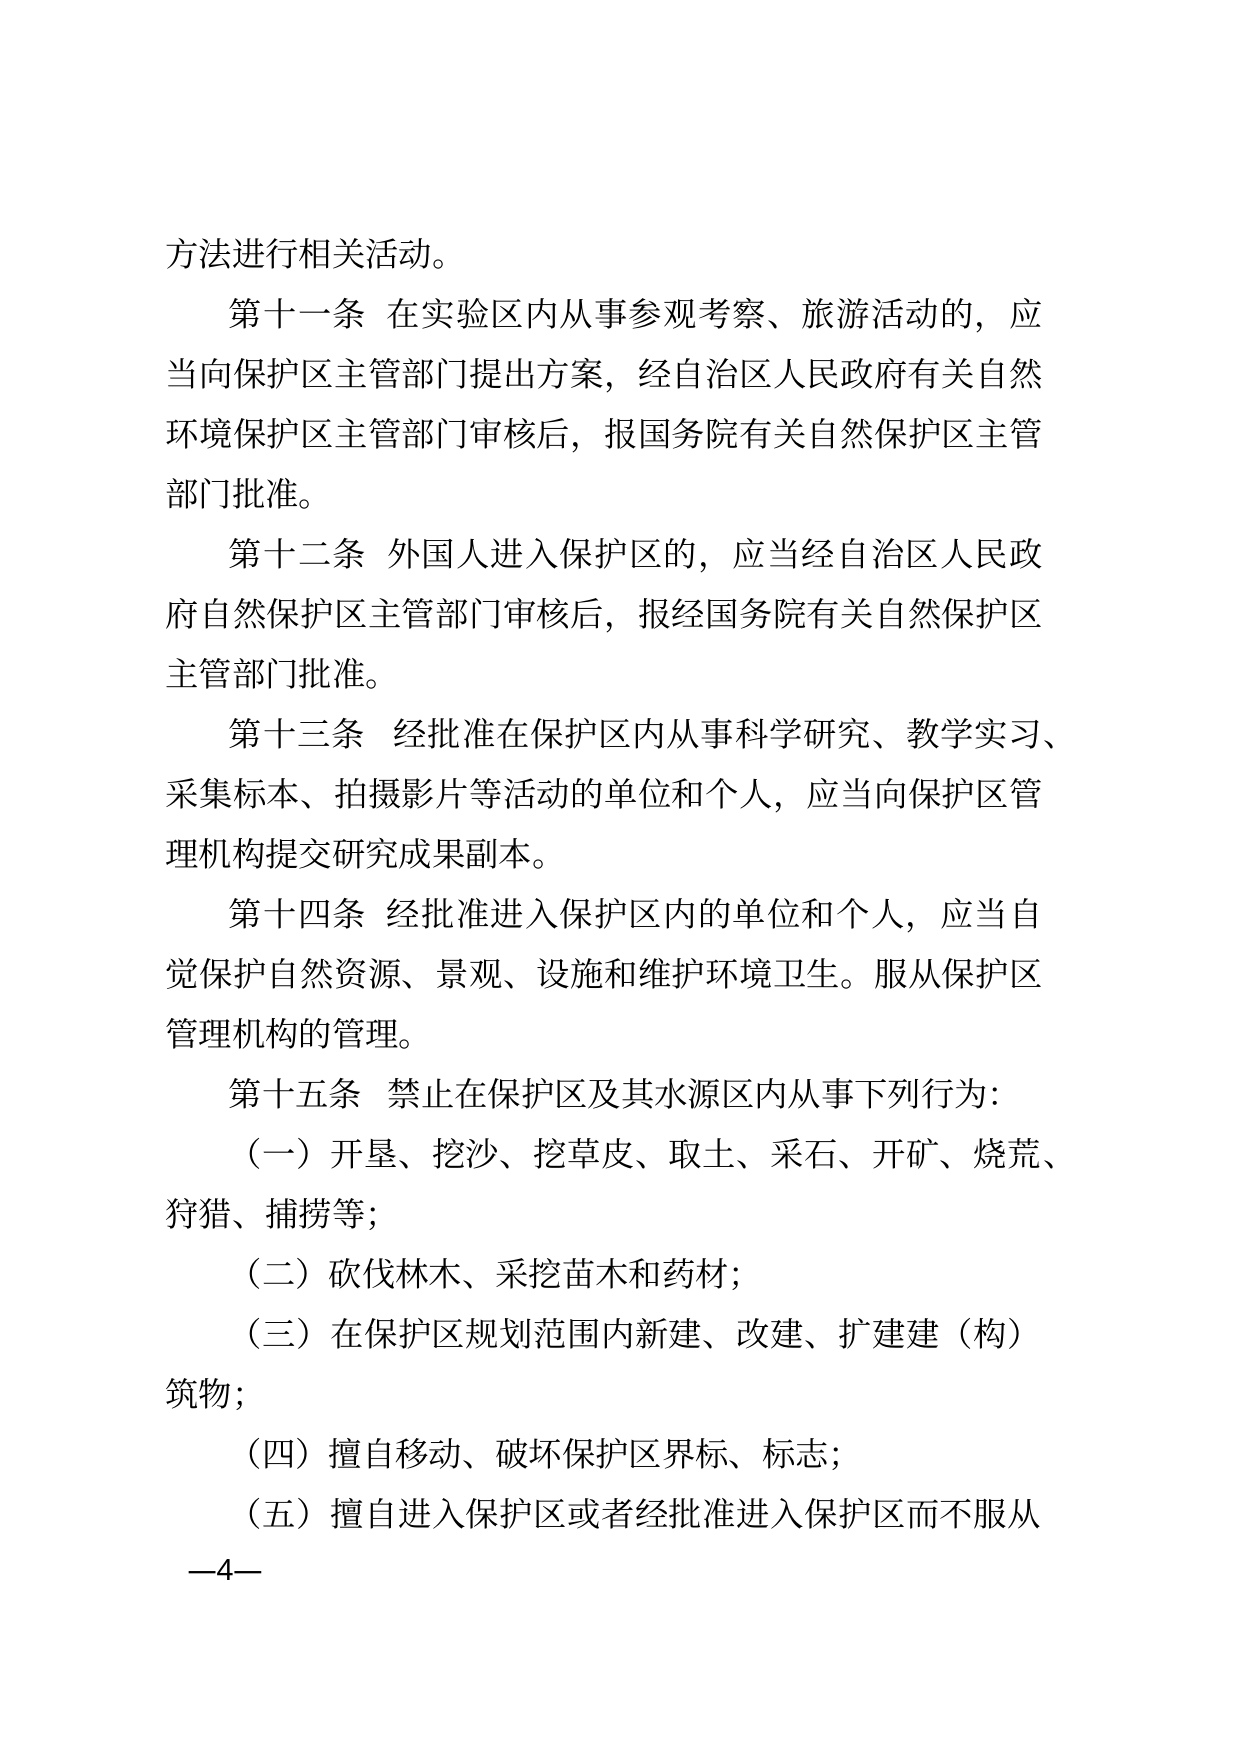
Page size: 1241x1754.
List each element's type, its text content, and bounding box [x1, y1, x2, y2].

text （二）砍伐林木、采挖苗木和药材； [165, 1238, 1043, 1298]
text （一）开垦、挖沙、挖草皮、取土、采石、开矿、烧荒、狩猎、捕捞等； [165, 1118, 1043, 1238]
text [165, 218, 1043, 278]
text 第十四条 经批准进入保护区内的单位和个人，应当自觉保护自然资源、景观、设施和维护环境卫生。服从保护区管理机构的管理。 [165, 878, 1043, 1058]
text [165, 1478, 1043, 1538]
text 第十五条 禁止在保护区及其水源区内从事下列行为： [165, 1058, 1043, 1118]
text 第十一条 在实验区内从事参观考察、旅游活动的，应当向保护区主管部门提出方案，经自治区人民政府有关自然环境保护区主管部门审核后，报国务院有关自然保护区主管部门批准。 [165, 278, 1043, 518]
text 第十三条 经批准在保护区内从事科学研究、教学实习、采集标本、拍摄影片等活动的单位和个人，应当向保护区管理机构提交研究成果副本。 [165, 698, 1043, 878]
text 第十二条 外国人进入保护区的，应当经自治区人民政府自然保护区主管部门审核后，报经国务院有关自然保护区主管部门批准。 [165, 518, 1043, 698]
text （三）在保护区规划范围内新建、改建、扩建建（构）筑物； [165, 1298, 1043, 1418]
text （四）擅自移动、破坏保护区界标、标志； [165, 1418, 1043, 1478]
